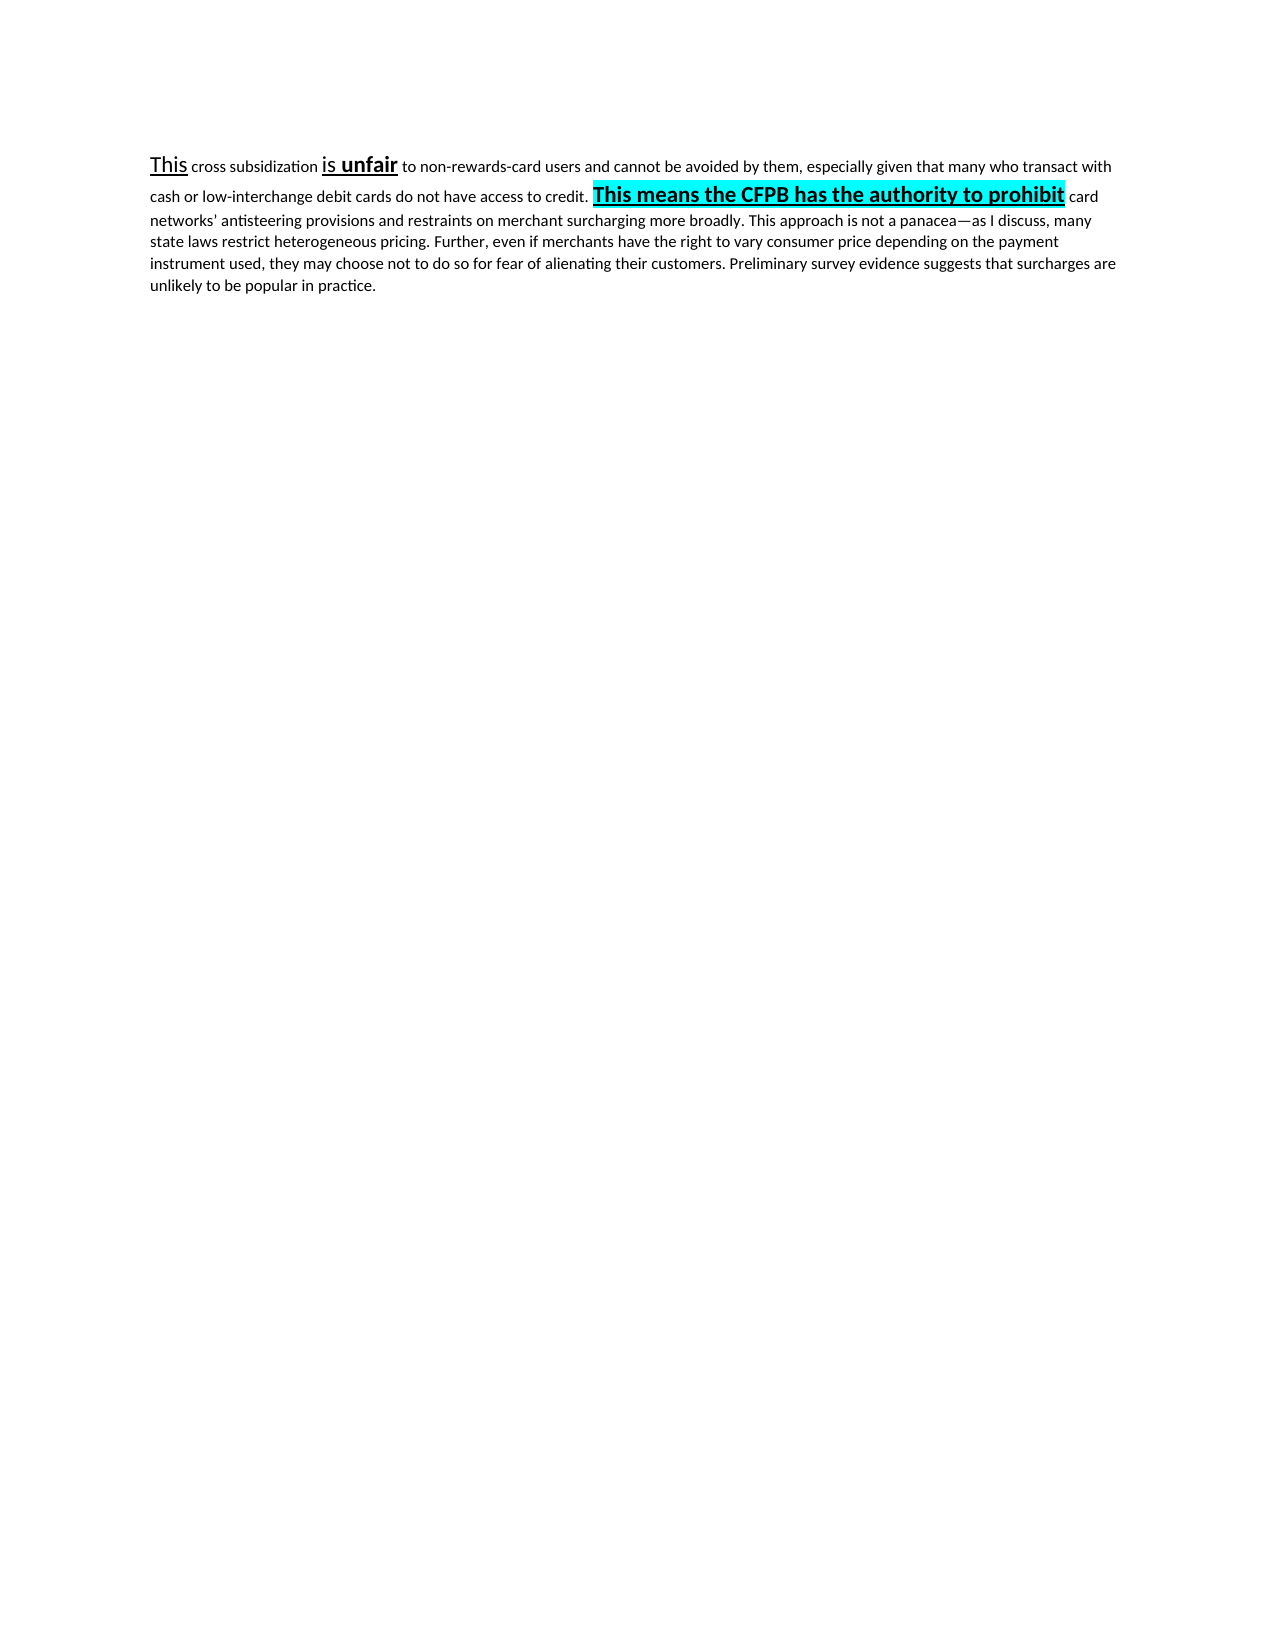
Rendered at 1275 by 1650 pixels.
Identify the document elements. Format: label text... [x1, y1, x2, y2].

text This cross subsidization is unfair to non-rewards-card users and cannot be avoided by them, especially given that many who transact with cash or low-interchange debit cards do not have access to credit. This means the CFPB has the authority to prohibit card networks’ antisteering provisions and restraints on merchant surcharging more broadly. This approach is not a panacea—as I discuss, many state laws restrict heterogeneous pricing. Further, even if merchants have the right to vary consumer price depending on the payment instrument used, they may choose not to do so for fear of alienating their customers. Preliminary survey evidence suggests that surcharges are unlikely to be popular in practice. [150, 150, 1125, 296]
